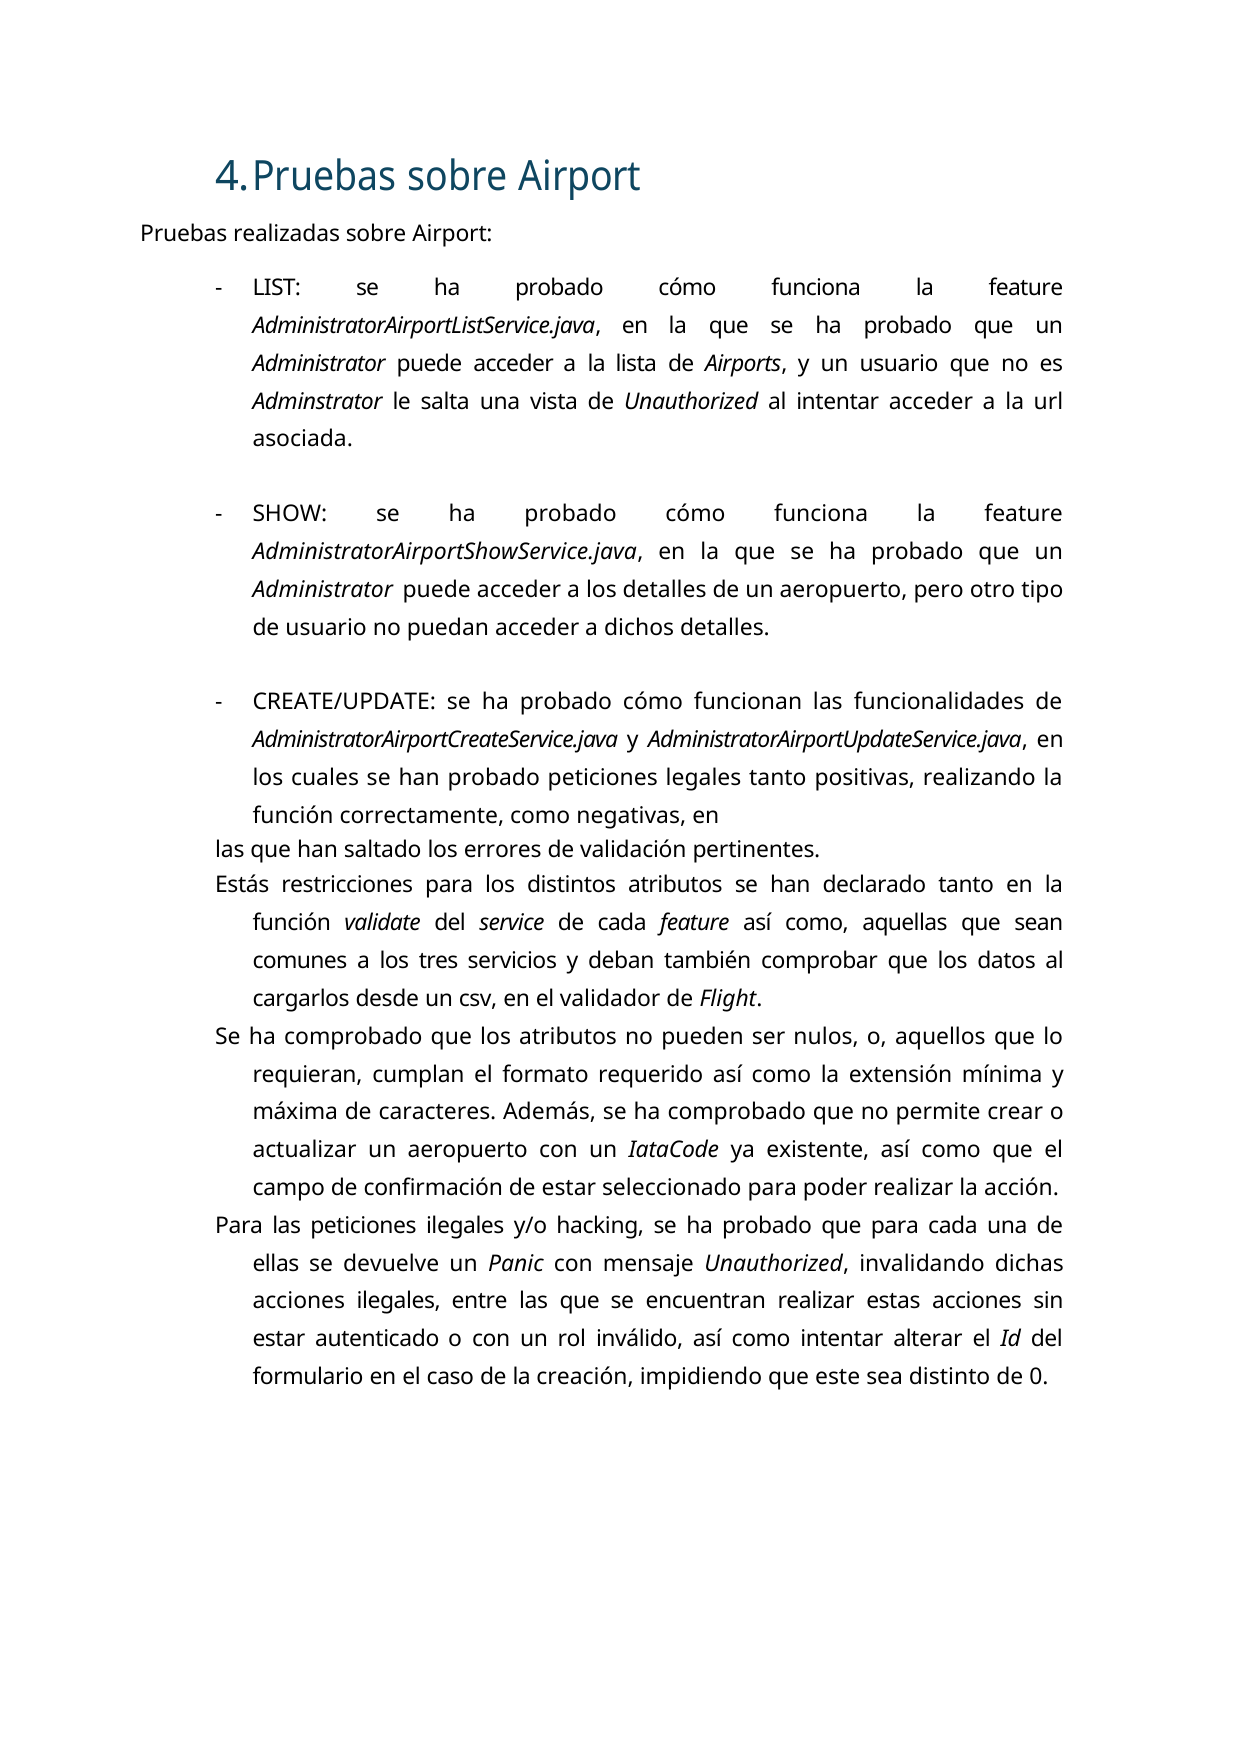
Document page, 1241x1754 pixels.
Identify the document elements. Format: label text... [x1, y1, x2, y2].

text las que han saltado los errores de validación pertinentes. [215, 836, 1152, 863]
text Para las peticiones ilegales y/o hacking, se ha probado que para cada una de ellas se devuelve un Panic con mensaje Unauthorized, invalidando dichas acciones ilegales, entre las que se encuentran realizar estas acciones sin estar autenticado o con un rol inválido, así como intentar alterar el Id del formulario en el caso de la creación, impidiendo que este sea distinto de 0. [215, 1209, 1064, 1391]
text Se ha comprobado que los atributos no pueden ser nulos, o, aquellos que lo requieran, cumplan el formato requerido así como la extensión mínima y máxima de caracteres. Además, se ha comprobado que no permite crear o actualizar un aeropuerto con un IataCode ya existente, así como que el campo de confirmación de estar seleccionado para poder realizar la acción. [215, 1020, 1064, 1202]
list CREATE/UPDATE: se ha probado cómo funcionan las funcionalidades de AdministratorAirportCreateService.java y AdministratorAirportUpdateService.java, en los cuales se han probado peticiones legales tanto positivas, realizando la función correctamente, como negativas, en [215, 685, 1063, 830]
list SHOW: se ha probado cómo funciona la feature AdministratorAirportShowService.java, en la que se ha probado que un Administrator puede acceder a los detalles de un aeropuerto, pero otro tipo de usuario no puedan acceder a dichos detalles. [215, 497, 1064, 642]
text Pruebas realizadas sobre Airport: [140, 217, 1152, 248]
list LIST: se ha probado cómo funciona la feature AdministratorAirportListService.java, en la que se ha probado que un Administrator puede acceder a la lista de Airports, y un usuario que no es Adminstrator le salta una vista de Unauthorized al intentar acceder a la url asociada. [215, 271, 1064, 454]
text Estás restricciones para los distintos atributos se han declarado tanto en la función validate del service de cada feature así como, aquellas que sean comunes a los tres servicios y deban también comprobar que los datos al cargarlos desde un csv, en el validador de Flight. [215, 868, 1064, 1013]
subtitle Pruebas sobre Airport [215, 146, 1152, 202]
